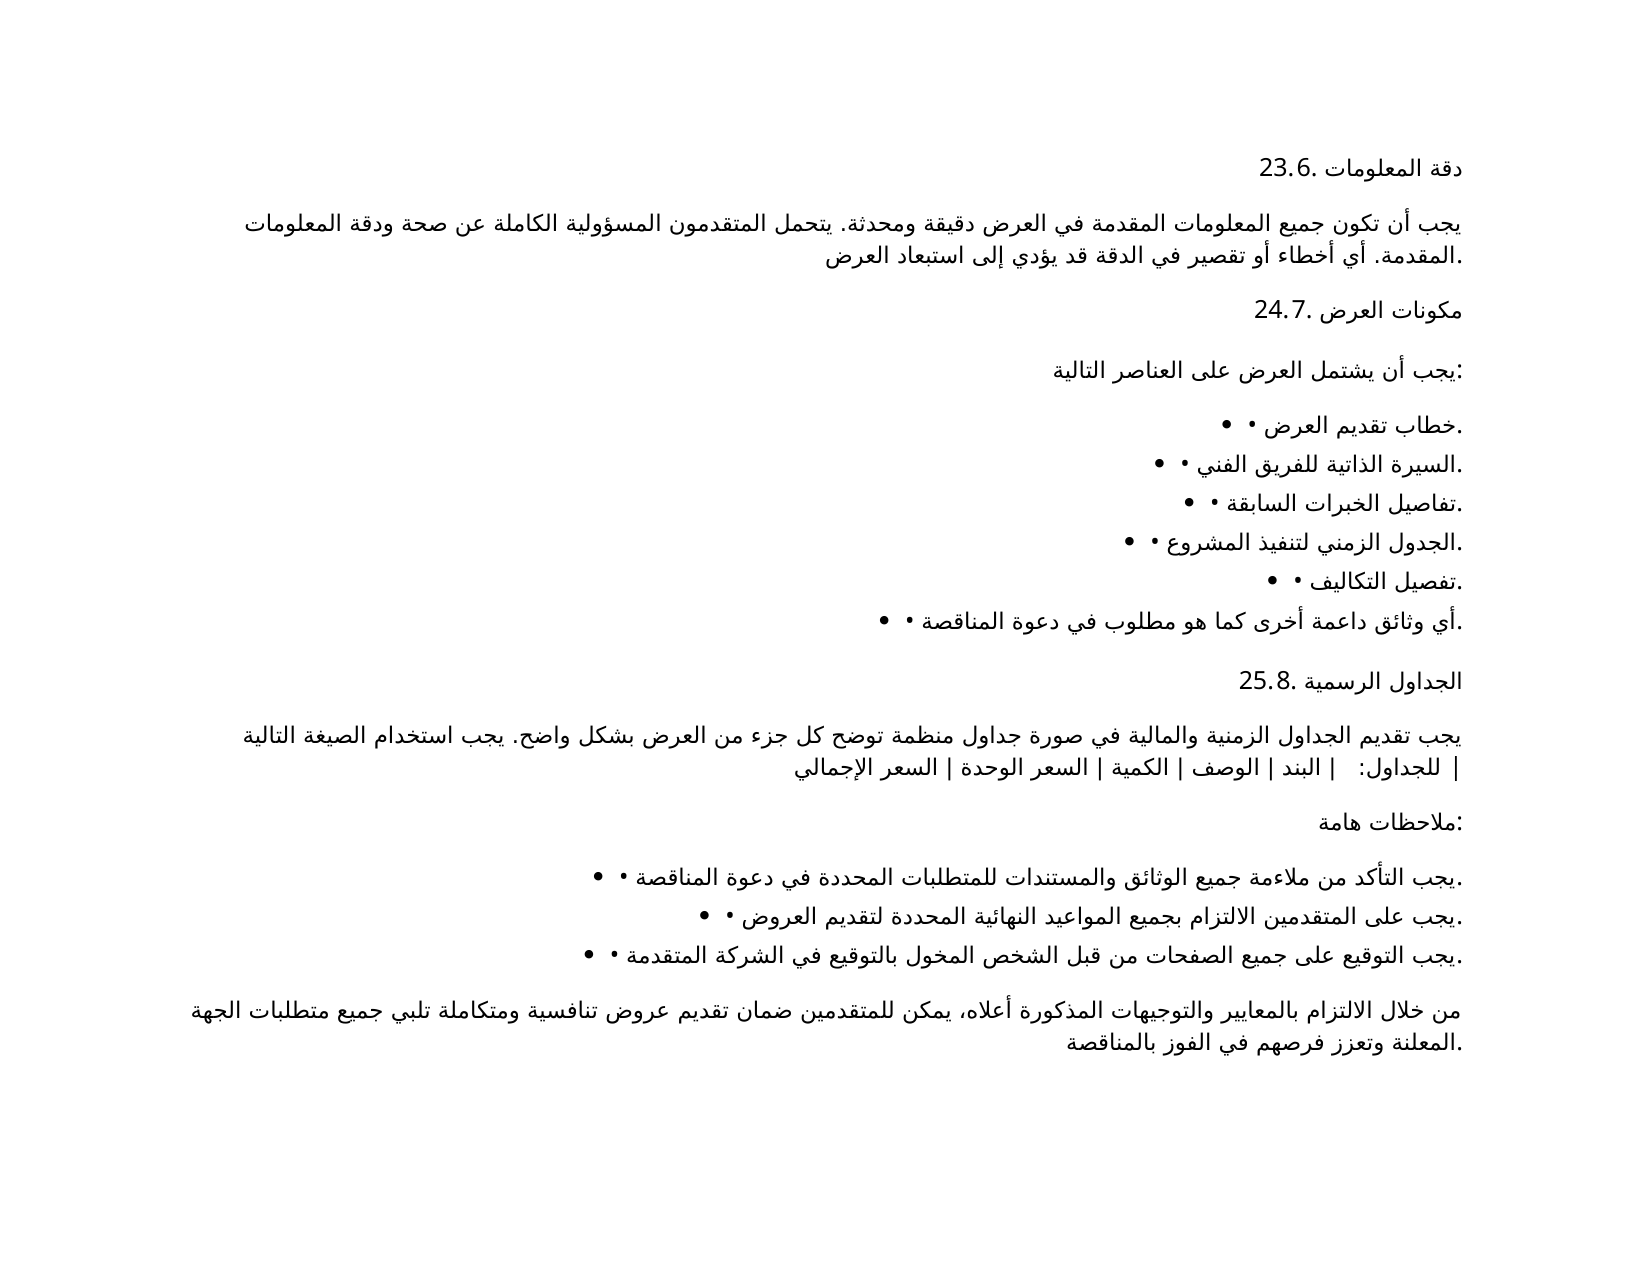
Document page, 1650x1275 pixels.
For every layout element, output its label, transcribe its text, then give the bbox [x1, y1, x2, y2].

list • تفاصيل الخبرات السابقة. [187, 485, 1462, 519]
text يجب أن يشتمل العرض على العناصر التالية: [187, 352, 1462, 386]
text من خلال الالتزام بالمعايير والتوجيهات المذكورة أعلاه، يمكن للمتقدمين ضمان تقديم عروض تنافسية ومتكاملة تلبي جميع متطلبات الجهة المعلنة وتعزز فرصهم في الفوز بالمناقصة. [187, 997, 1462, 1058]
list • السيرة الذاتية للفريق الفني. [187, 446, 1462, 480]
list • أي وثائق داعمة أخرى كما هو مطلوب في دعوة المناقصة. [187, 602, 1462, 636]
text يجب تقديم الجداول الزمنية والمالية في صورة جداول منظمة توضح كل جزء من العرض بشكل واضح. يجب استخدام الصيغة التالية للجداول: | البند | الوصف | الكمية | السعر الوحدة | السعر الإجمالي | [187, 722, 1462, 783]
list 6. دقة المعلومات [187, 150, 1462, 184]
list • الجدول الزمني لتنفيذ المشروع. [187, 524, 1462, 558]
list • يجب التأكد من ملاءمة جميع الوثائق والمستندات للمتطلبات المحددة في دعوة المناقصة. [187, 859, 1462, 893]
list 7. مكونات العرض [187, 292, 1462, 326]
list • يجب على المتقدمين الالتزام بجميع المواعيد النهائية المحددة لتقديم العروض. [187, 898, 1462, 932]
list • تفصيل التكاليف. [187, 563, 1462, 597]
text ملاحظات هامة: [187, 804, 1462, 838]
text يجب أن تكون جميع المعلومات المقدمة في العرض دقيقة ومحدثة. يتحمل المتقدمون المسؤولية الكاملة عن صحة ودقة المعلومات المقدمة. أي أخطاء أو تقصير في الدقة قد يؤدي إلى استبعاد العرض. [187, 210, 1462, 271]
list • يجب التوقيع على جميع الصفحات من قبل الشخص المخول بالتوقيع في الشركة المتقدمة. [187, 937, 1462, 971]
list • خطاب تقديم العرض. [187, 406, 1462, 441]
list 8. الجداول الرسمية [187, 662, 1462, 696]
